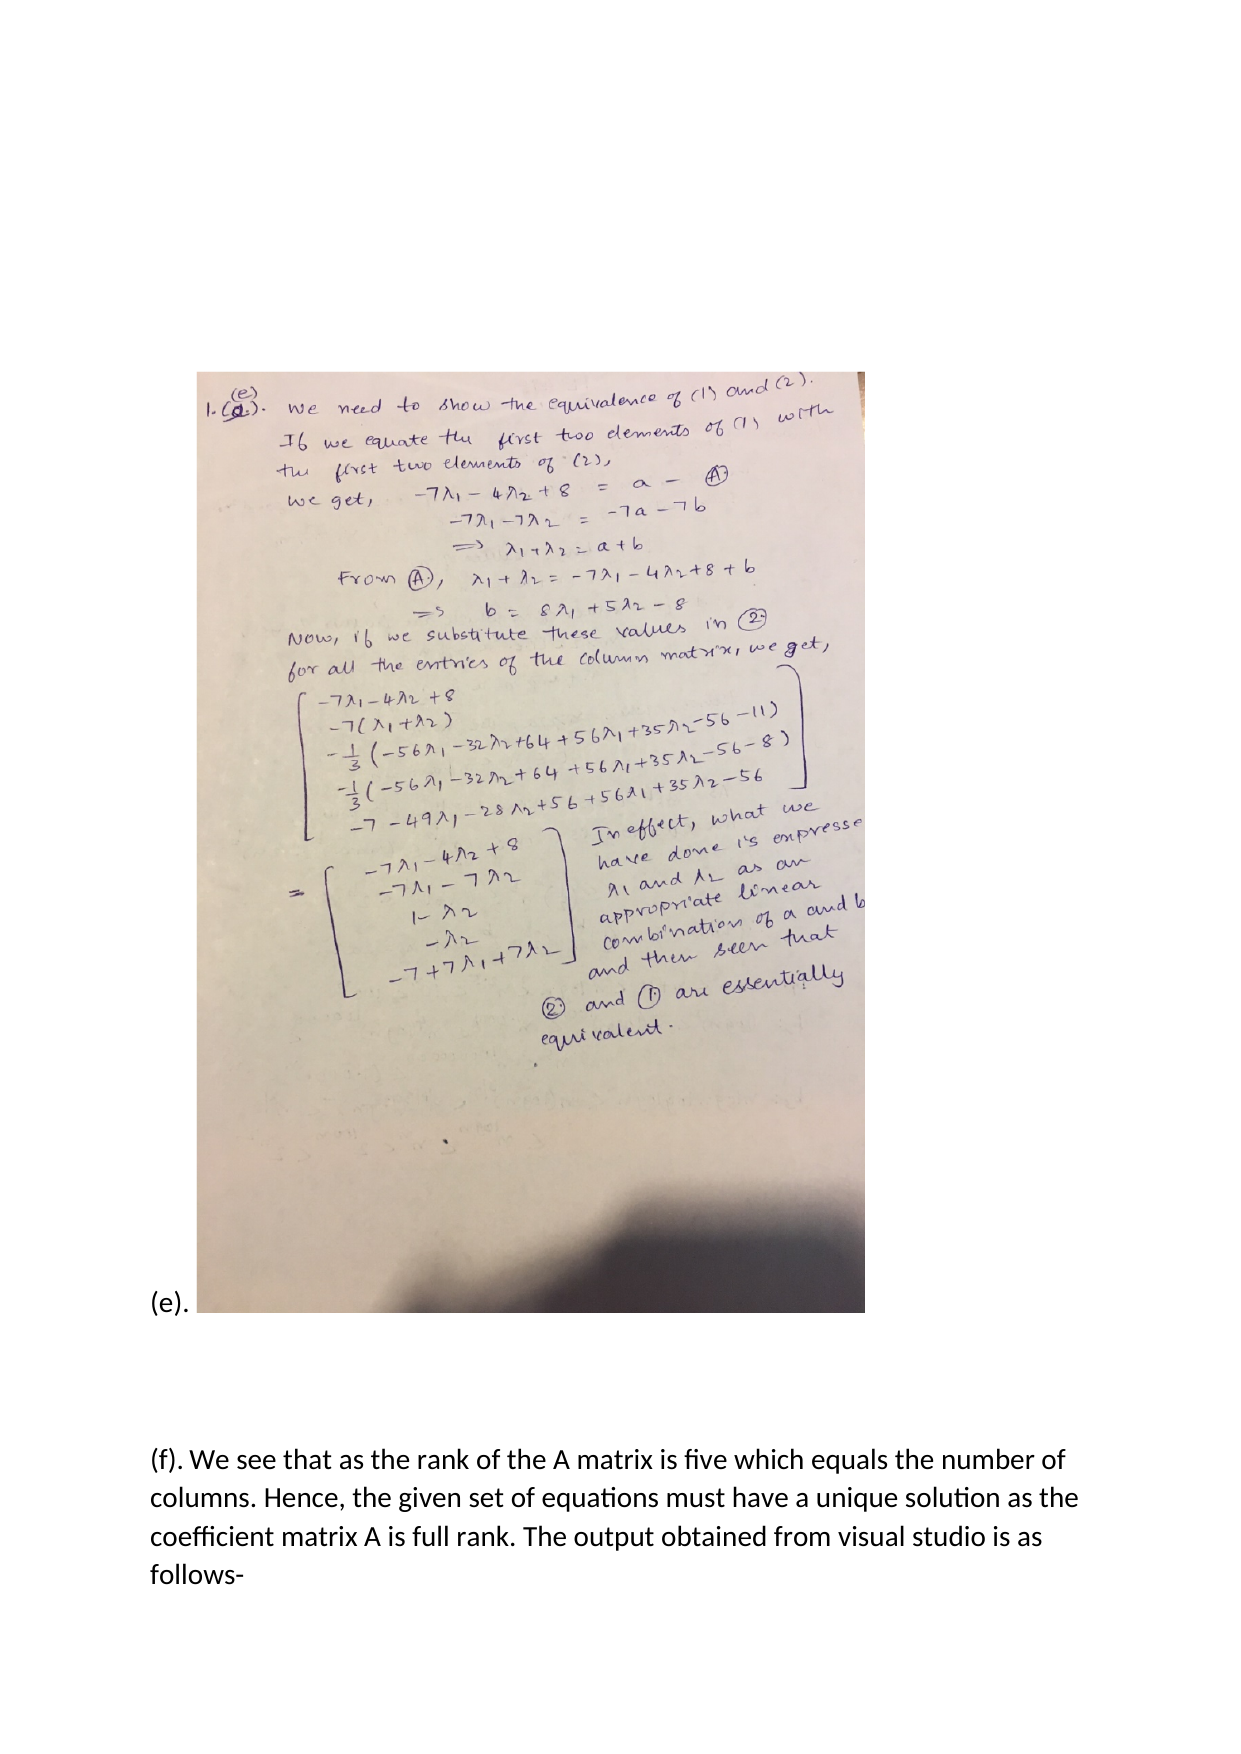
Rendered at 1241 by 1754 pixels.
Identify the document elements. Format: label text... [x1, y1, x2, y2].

picture [197, 373, 865, 1313]
text (f). We see that as the rank of the A matrix is five which equals the number of columns. Hence, the given set of equations must have a unique solution as the coefficient matrix A is full rank. The output obtained from visual studio is as follows- [150, 1441, 1090, 1592]
